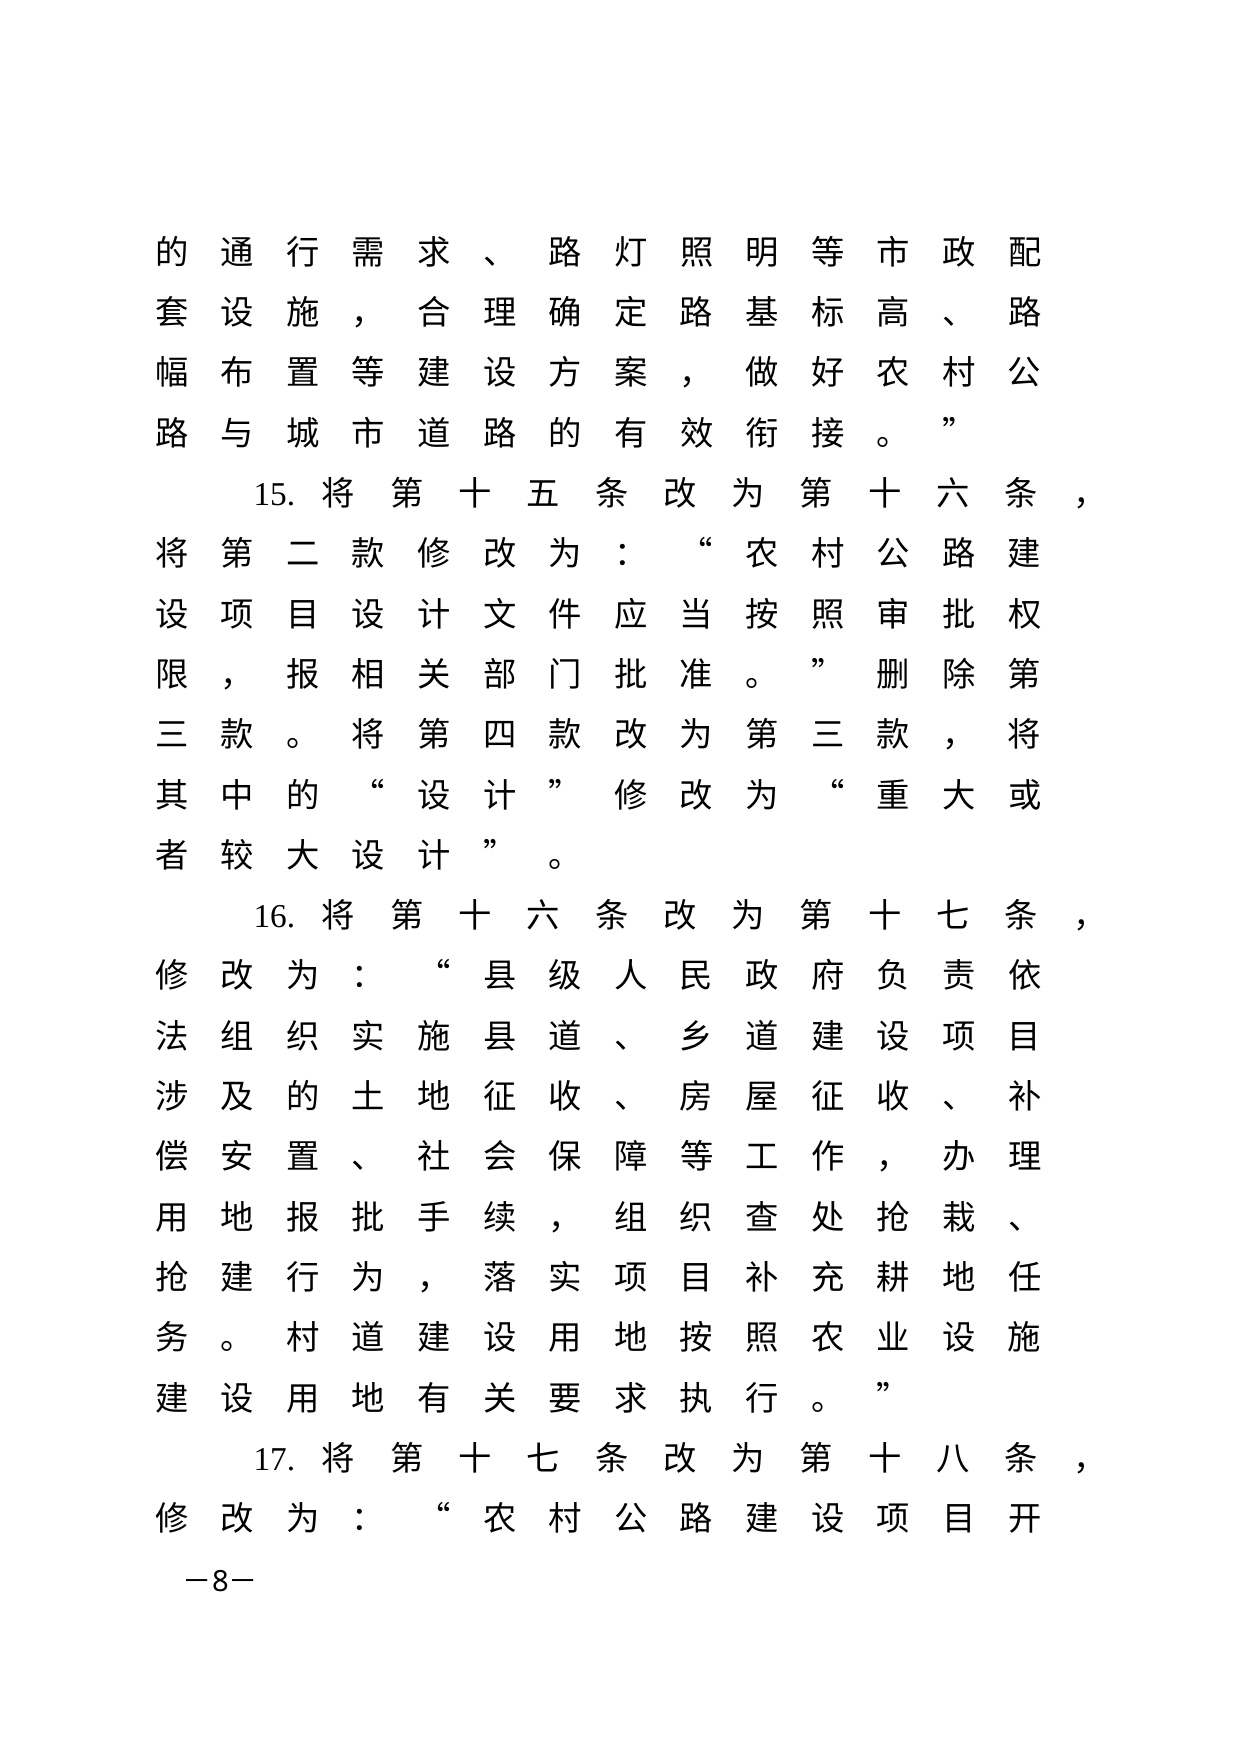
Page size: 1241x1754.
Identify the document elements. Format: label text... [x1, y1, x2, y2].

text 15.将第十五条改为第十六条，将第二款修改为：“农村公路建设项目设计文件应当按照审批权限，报相关部门批准。”删除第三款。将第四款改为第三款，将其中的“设计”修改为“重大或者较大设计”。 [155, 461, 1073, 883]
text 14.增加一条，作为第十五条：“县级人民政府交通运输主管部门对农村公路建设项目兼有城市道路功能的，应当结合城市道路的功能、标准、非机动车和行人的通行需求、路灯照明等市政配套设施，合理确定路基标高、路幅布置等建设方案，做好农村公路与城市道路的有效衔接。” [155, 219, 1073, 461]
text 16.将第十六条改为第十七条，修改为：“县级人民政府负责依法组织实施县道、乡道建设项目涉及的土地征收、房屋征收、补偿安置、社会保障等工作，办理用地报批手续，组织查处抢栽、抢建行为，落实项目补充耕地任务。村道建设用地按照农业设施建设用地有关要求执行。” [155, 883, 1073, 1426]
text 17.将第十七条改为第十八条，修改为：“农村公路建设项目开工前，项目建设单位应当按照批准权限取得施工许可后方可施工。” [155, 1426, 1073, 1546]
